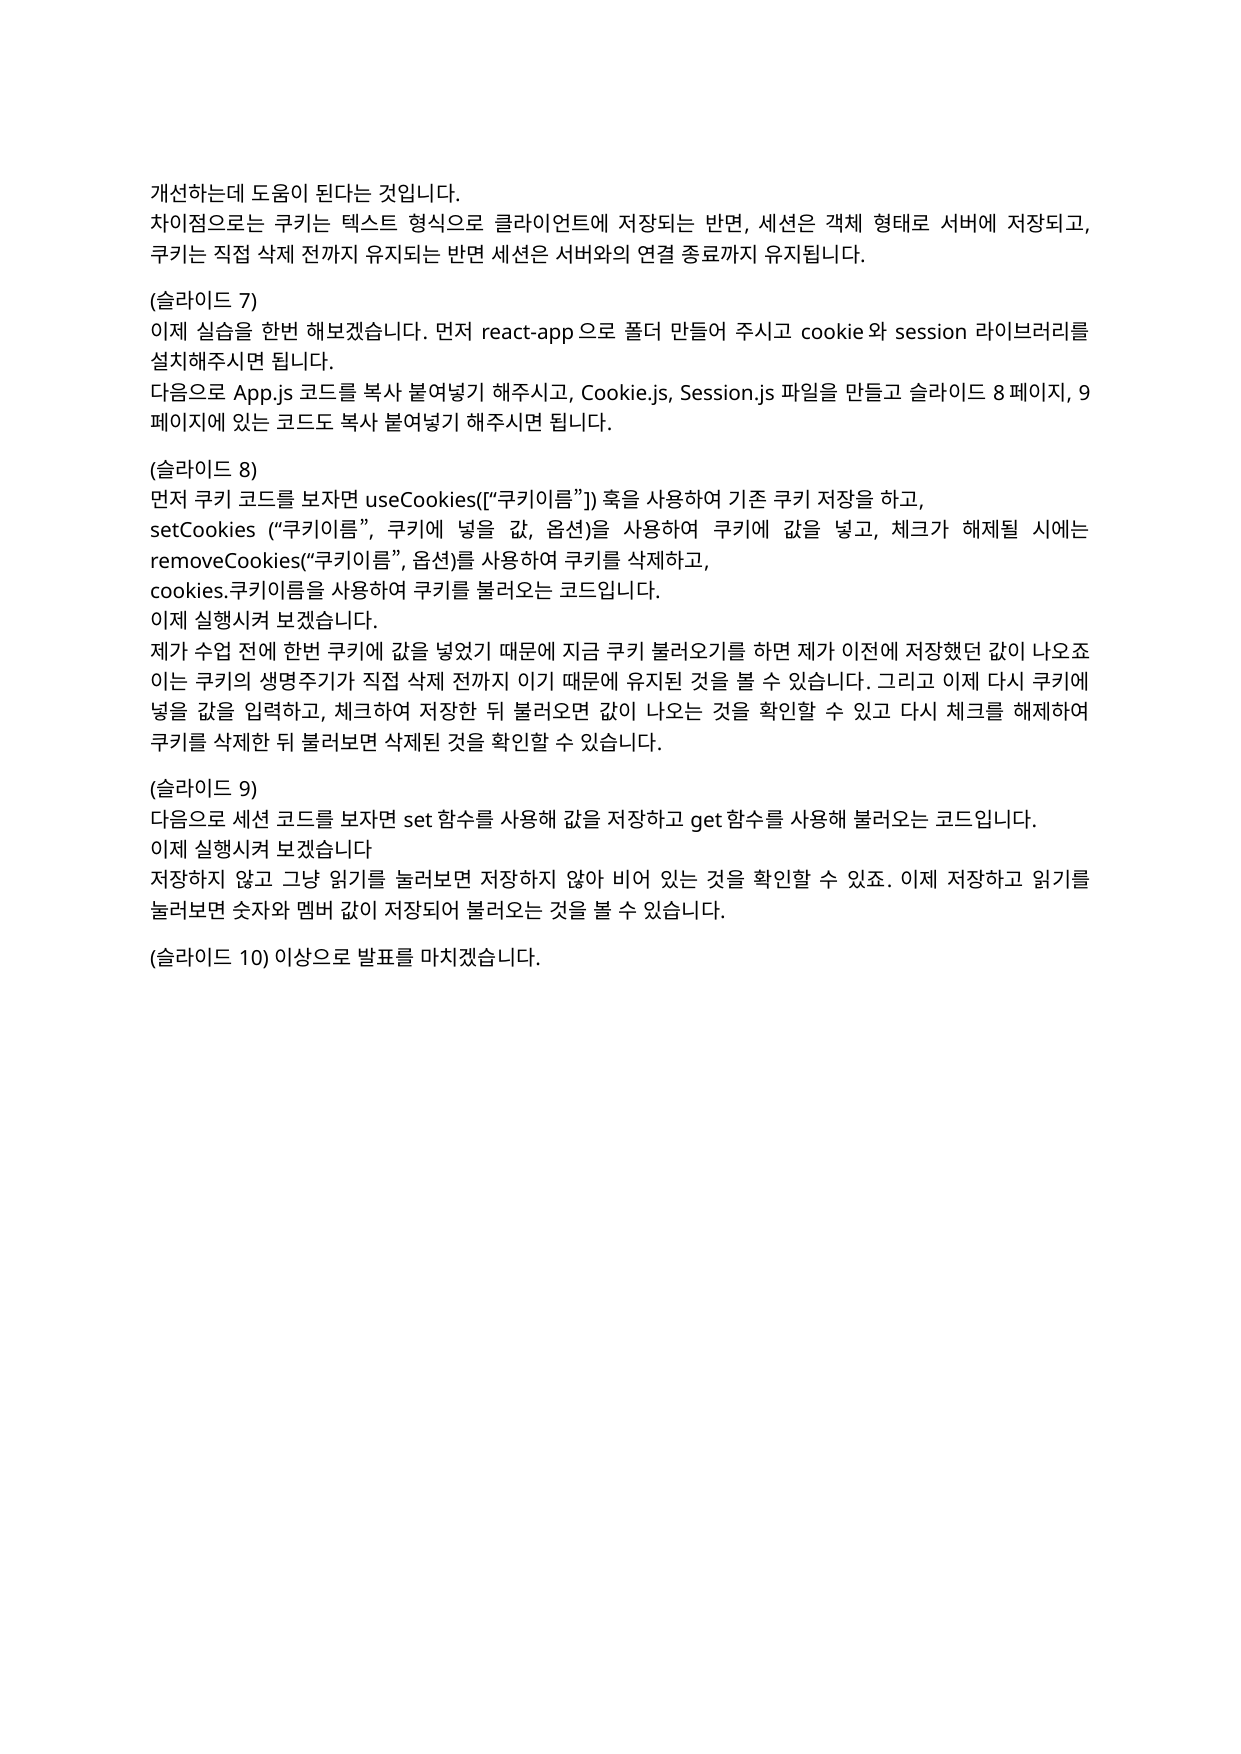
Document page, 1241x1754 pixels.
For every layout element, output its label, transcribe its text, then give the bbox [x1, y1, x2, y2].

text (슬라이드 10) 이상으로 발표를 마치겠습니다. [150, 941, 1090, 971]
text (슬라이드 9) 다음으로 세션 코드를 보자면 set함수를 사용해 값을 저장하고 get함수를 사용해 불러오는 코드입니다. 이제 실행시켜 보겠습니다 저장하지 않고 그냥 읽기를 눌러보면 저장하지 않아 비어 있는 것을 확인할 수 있죠. 이제 저장하고 읽기를 눌러보면 숫자와 멤버 값이 저장되어 불러오는 것을 볼 수 있습니다. [150, 773, 1090, 924]
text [150, 177, 1090, 268]
text (슬라이드 8) 먼저 쿠키 코드를 보자면 useCookies([“쿠키이름”]) 훅을 사용하여 기존 쿠키 저장을 하고, setCookies (“쿠키이름”, 쿠키에 넣을 값, 옵션)을 사용하여 쿠키에 값을 넣고, 체크가 해제될 시에는 removeCookies(“쿠키이름”, 옵션)를 사용하여 쿠키를 삭제하고, cookies.쿠키이름을 사용하여 쿠키를 불러오는 코드입니다. 이제 실행시켜 보겠습니다. 제가 수업 전에 한번 쿠키에 값을 넣었기 때문에 지금 쿠키 불러오기를 하면 제가 이전에 저장했던 값이 나오죠 이는 쿠키의 생명주기가 직접 삭제 전까지 이기 때문에 유지된 것을 볼 수 있습니다. 그리고 이제 다시 쿠키에 넣을 값을 입력하고, 체크하여 저장한 뒤 불러오면 값이 나오는 것을 확인할 수 있고 다시 체크를 해제하여 쿠키를 삭제한 뒤 불러보면 삭제된 것을 확인할 수 있습니다. [150, 453, 1090, 756]
text (슬라이드 7) 이제 실습을 한번 해보겠습니다. 먼저 react-app으로 폴더 만들어 주시고 cookie와 session 라이브러리를 설치해주시면 됩니다. 다음으로 App.js 코드를 복사 붙여넣기 해주시고, Cookie.js, Session.js 파일을 만들고 슬라이드 8페이지, 9페이지에 있는 코드도 복사 붙여넣기 해주시면 됩니다. [150, 285, 1090, 436]
